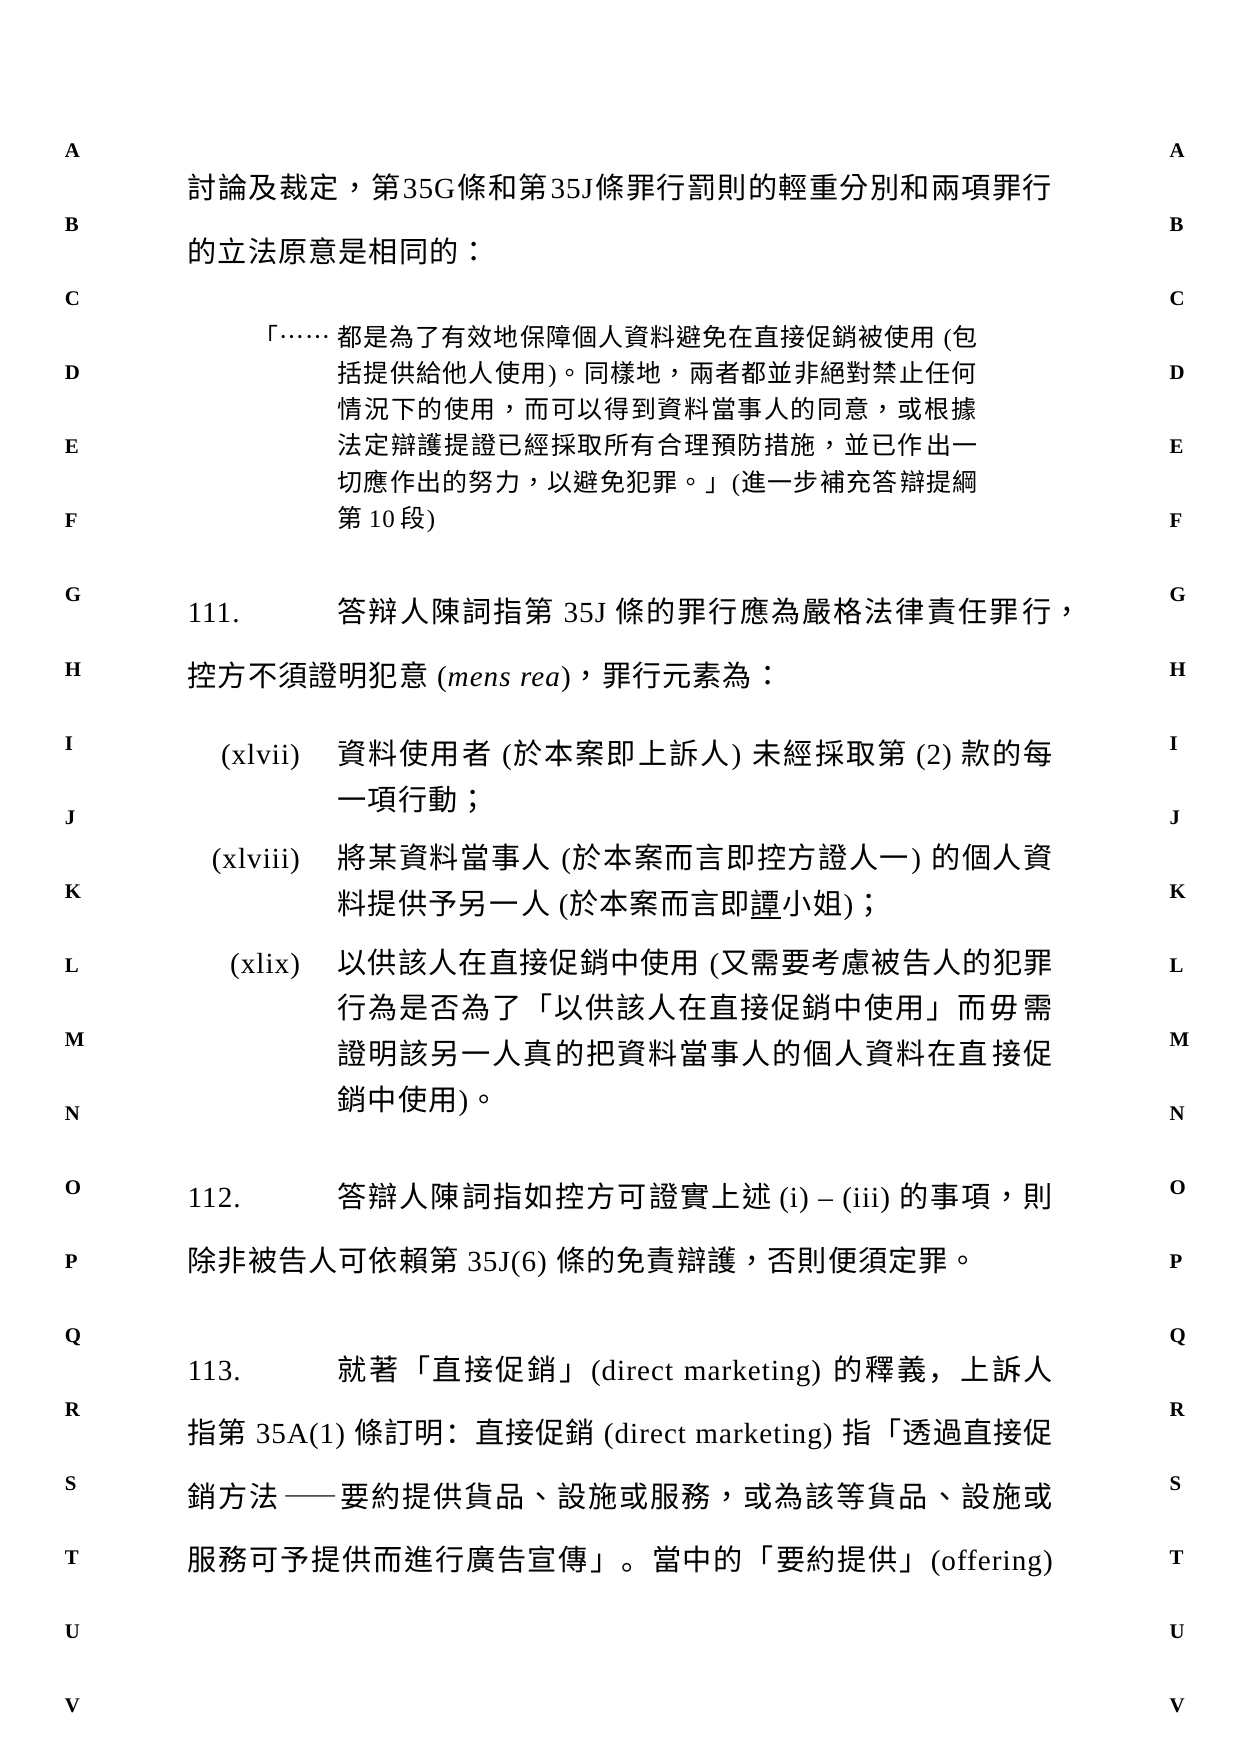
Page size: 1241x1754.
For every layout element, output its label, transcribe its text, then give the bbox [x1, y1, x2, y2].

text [187, 1347, 1053, 1579]
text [187, 165, 1053, 271]
list 答辩人陳詞指第 35J 條的罪行應為嚴格法律責任罪‍行，控方不須證明犯意 (mens rea)，罪行元素為： [187, 589, 1053, 694]
list 以供該人在直接促銷中使用 (又需要考慮被告人的犯罪行為是否為了「以供該人在直接促銷中使用」而毋‍需證明該另一人真的把資料當事人的個人資料在直‍接促銷中使用)。 [300, 936, 1053, 1120]
list 資料使用者 (於本案即上訴人) 未經採取第 (2) 款的每一項行動； [300, 728, 1053, 820]
text 答辯人陳詞指如控方可證實上述 (i) – (iii) 的事項，則除非被告人可依賴第 35J(6) 條的免責辯護，否則便須定罪。 [187, 1174, 1053, 1279]
list 將某資料當事人 (於本案而言即控方證人一) 的個人資料提供予另‍一‍人 (於本案而言即譚‍小‍姐)； [300, 832, 1053, 924]
text 「…‍… 都是為了有效地保障個人資料避免在直接促銷被使用 (包括提供給他人使用)。同樣地，兩者都並非絕對禁止任何情況下的使用，而可以得到資料當事人的同意，或根據法定辯護提證已經採取所有合理預防措施，並已作‍出一切應作出的努力，以避免犯罪。」(進一步補充答‍辯提綱第10段) [253, 317, 978, 534]
